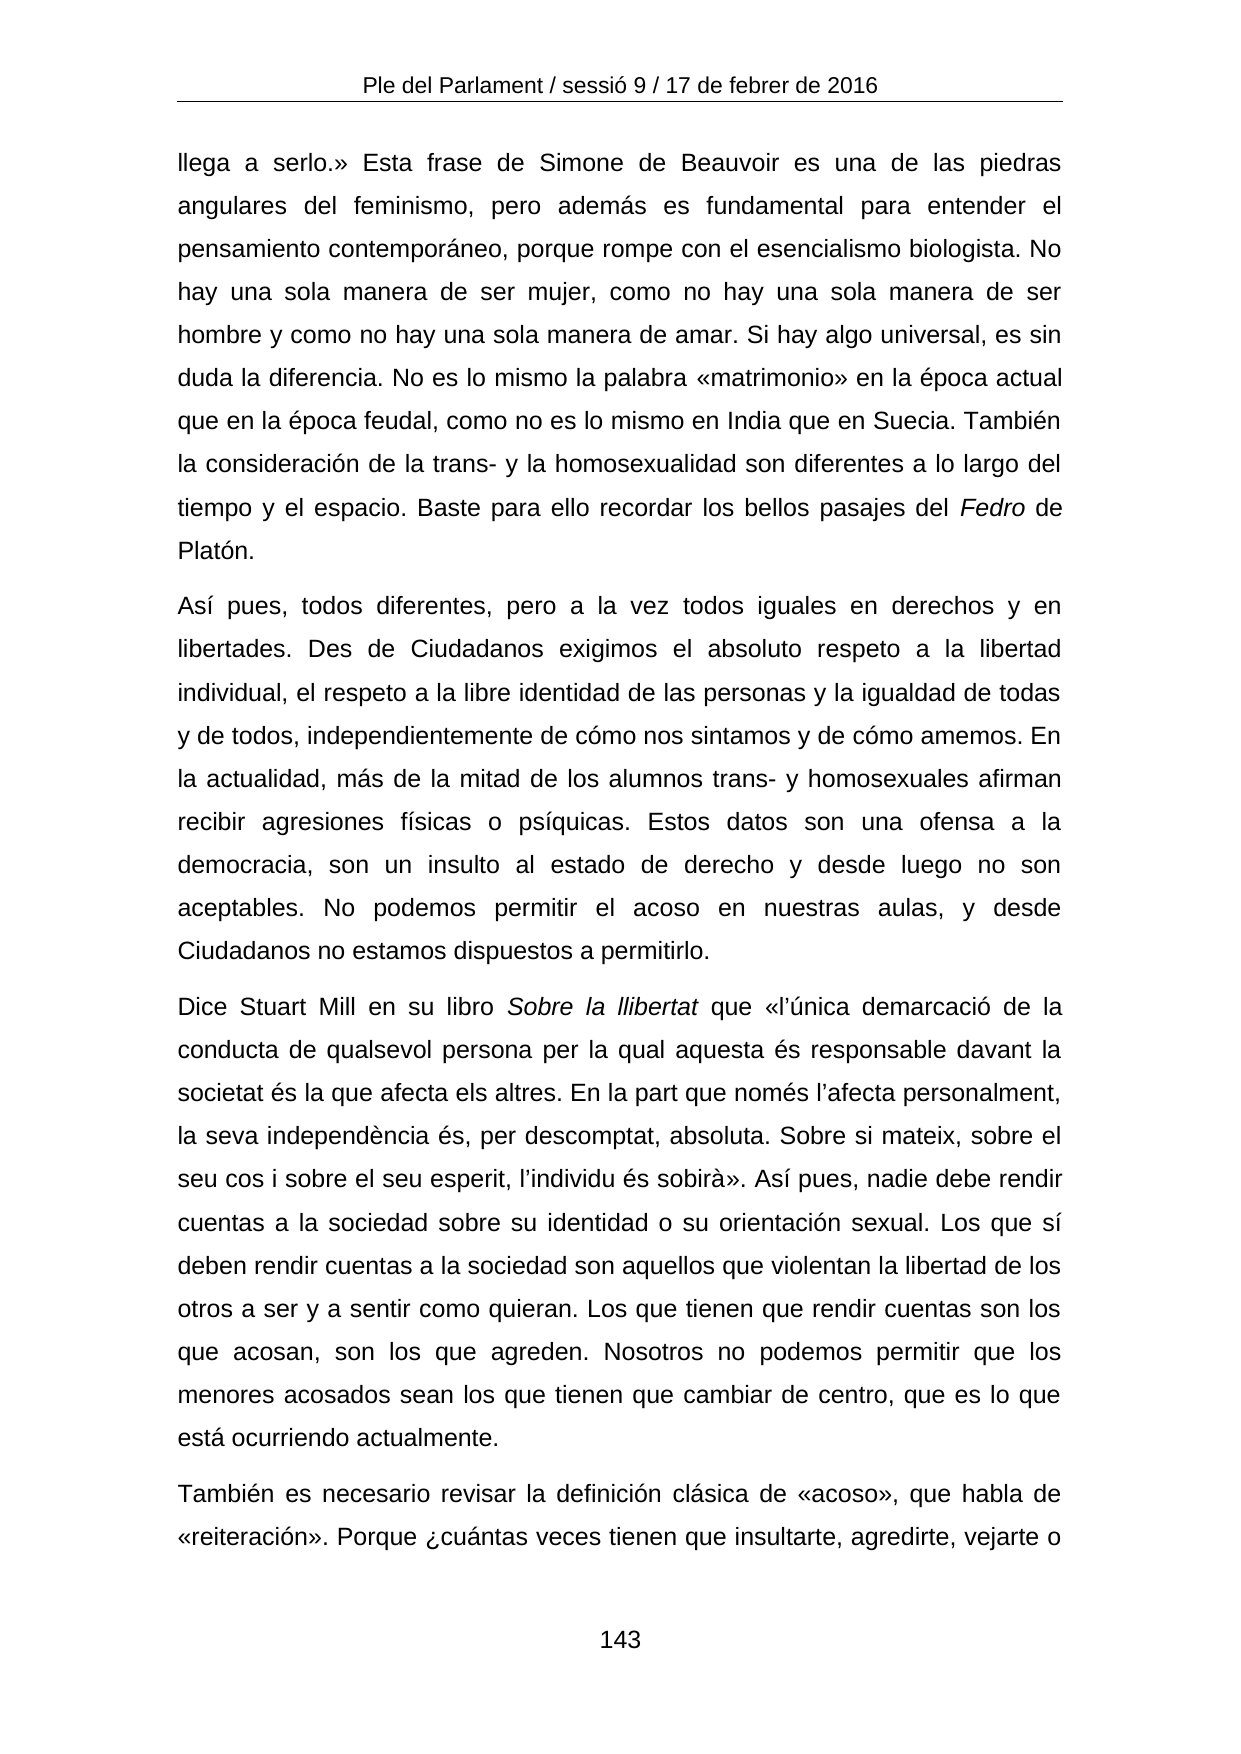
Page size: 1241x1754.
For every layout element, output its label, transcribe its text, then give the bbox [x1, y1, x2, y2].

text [177, 148, 1063, 564]
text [177, 1479, 1063, 1551]
text Dice Stuart Mill en su libro Sobre la llibertat que «l’única demarcació de la conducta de qualsevol persona per la qual aquesta és responsable davant la societat és la que afecta els altres. En la part que només l’afecta personalment, la seva independència és, per descomptat, absoluta. Sobre si mateix, sobre el seu cos i sobre el seu esperit, l’individu és sobirà». Así pues, nadie debe rendir cuentas a la sociedad sobre su identidad o su orientación sexual. Los que sí deben rendir cuentas a la sociedad son aquellos que violentan la libertad de los otros a ser y a sentir como quieran. Los que tienen que rendir cuentas son los que acosan, son los que agreden. Nosotros no podemos permitir que los menores acosados sean los que tienen que cambiar de centro, que es lo que está ocurriendo actualmente. [177, 992, 1063, 1452]
text Así pues, todos diferentes, pero a la vez todos iguales en derechos y en libertades. Des de Ciudadanos exigimos el absoluto respeto a la libertad individual, el respeto a la libre identidad de las personas y la igualdad de todas y de todos, independientemente de cómo nos sintamos y de cómo amemos. En la actualidad, más de la mitad de los alumnos trans- y homosexuales afirman recibir agresiones físicas o psíquicas. Estos datos son una ofensa a la democracia, son un insulto al estado de derecho y desde luego no son aceptables. No podemos permitir el acoso en nuestras aulas, y desde Ciudadanos no estamos dispuestos a permitirlo. [177, 591, 1063, 965]
